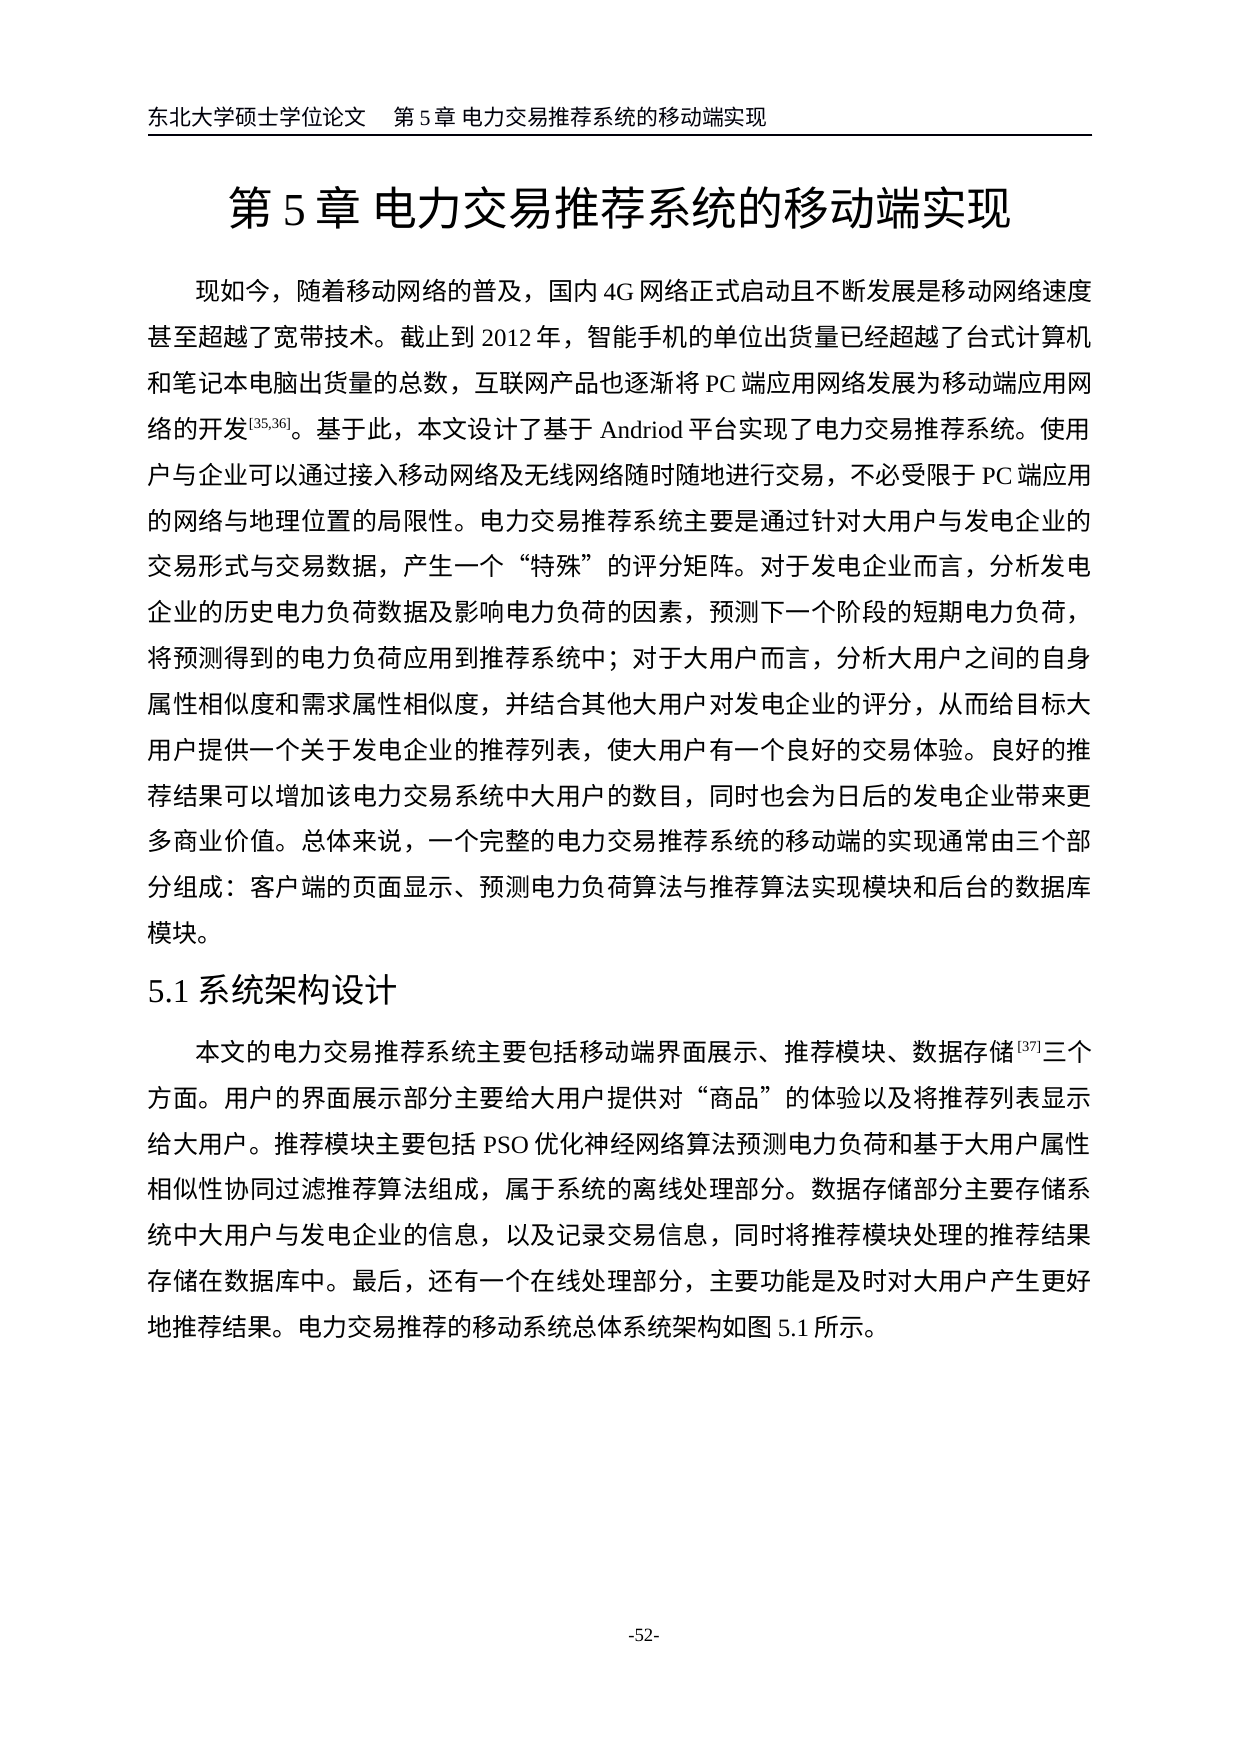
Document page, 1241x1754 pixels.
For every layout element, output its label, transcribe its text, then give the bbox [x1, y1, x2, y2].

text 现如今，随着移动网络的普及，国内4G网络正式启动且不断发展是移动网络速度甚至超越了宽带技术。截止到2012年，智能手机的单位出货量已经超越了台式计算机和笔记本电脑出货量的总数，互联网产品也逐渐将PC端应用网络发展为移动端应用网络的开发[35,36]。基于此，本文设计了基于Andriod平台实现了电力交易推荐系统。使用户与企业可以通过接入移动网络及无线网络随时随地进行交易，不必受限于PC端应用的网络与地理位置的局限性。电力交易推荐系统主要是通过针对大用户与发电企业的交易形式与交易数据，产生一个“特殊”的评分矩阵。对于发电企业而言，分析发电企业的历史电力负荷数据及影响电力负荷的因素，预测下一个阶段的短期电力负荷，将预测得到的电力负荷应用到推荐系统中；对于大用户而言，分析大用户之间的自身属性相似度和需求属性相似度，并结合其他大用户对发电企业的评分，从而给目标大用户提供一个关于发电企业的推荐列表，使大用户有一个良好的交易体验。良好的推荐结果可以增加该电力交易系统中大用户的数目，同时也会为日后的发电企业带来更多商业价值。总体来说，一个完整的电力交易推荐系统的移动端的实现通常由三个部分组成：客户端的页面显示、预测电力负荷算法与推荐算法实现模块和后台的数据库模块。 [148, 264, 1092, 952]
subtitle 5.1 系统架构设计 [148, 964, 1092, 1012]
text 本文的电力交易推荐系统主要包括移动端界面展示、推荐模块、数据存储[37]三个方面。用户的界面展示部分主要给大用户提供对“商品”的体验以及将推荐列表显示给大用户。推荐模块主要包括PSO优化神经网络算法预测电力负荷和基于大用户属性相似性协同过滤推荐算法组成，属于系统的离线处理部分。数据存储部分主要存储系统中大用户与发电企业的信息，以及记录交易信息，同时将推荐模块处理的推荐结果存储在数据库中。最后，还有一个在线处理部分，主要功能是及时对大用户产生更好地推荐结果。电力交易推荐的移动系统总体系统架构如图5.1所示。 [148, 1025, 1092, 1346]
subtitle 第5章 电力交易推荐系统的移动端实现 [148, 173, 1092, 239]
